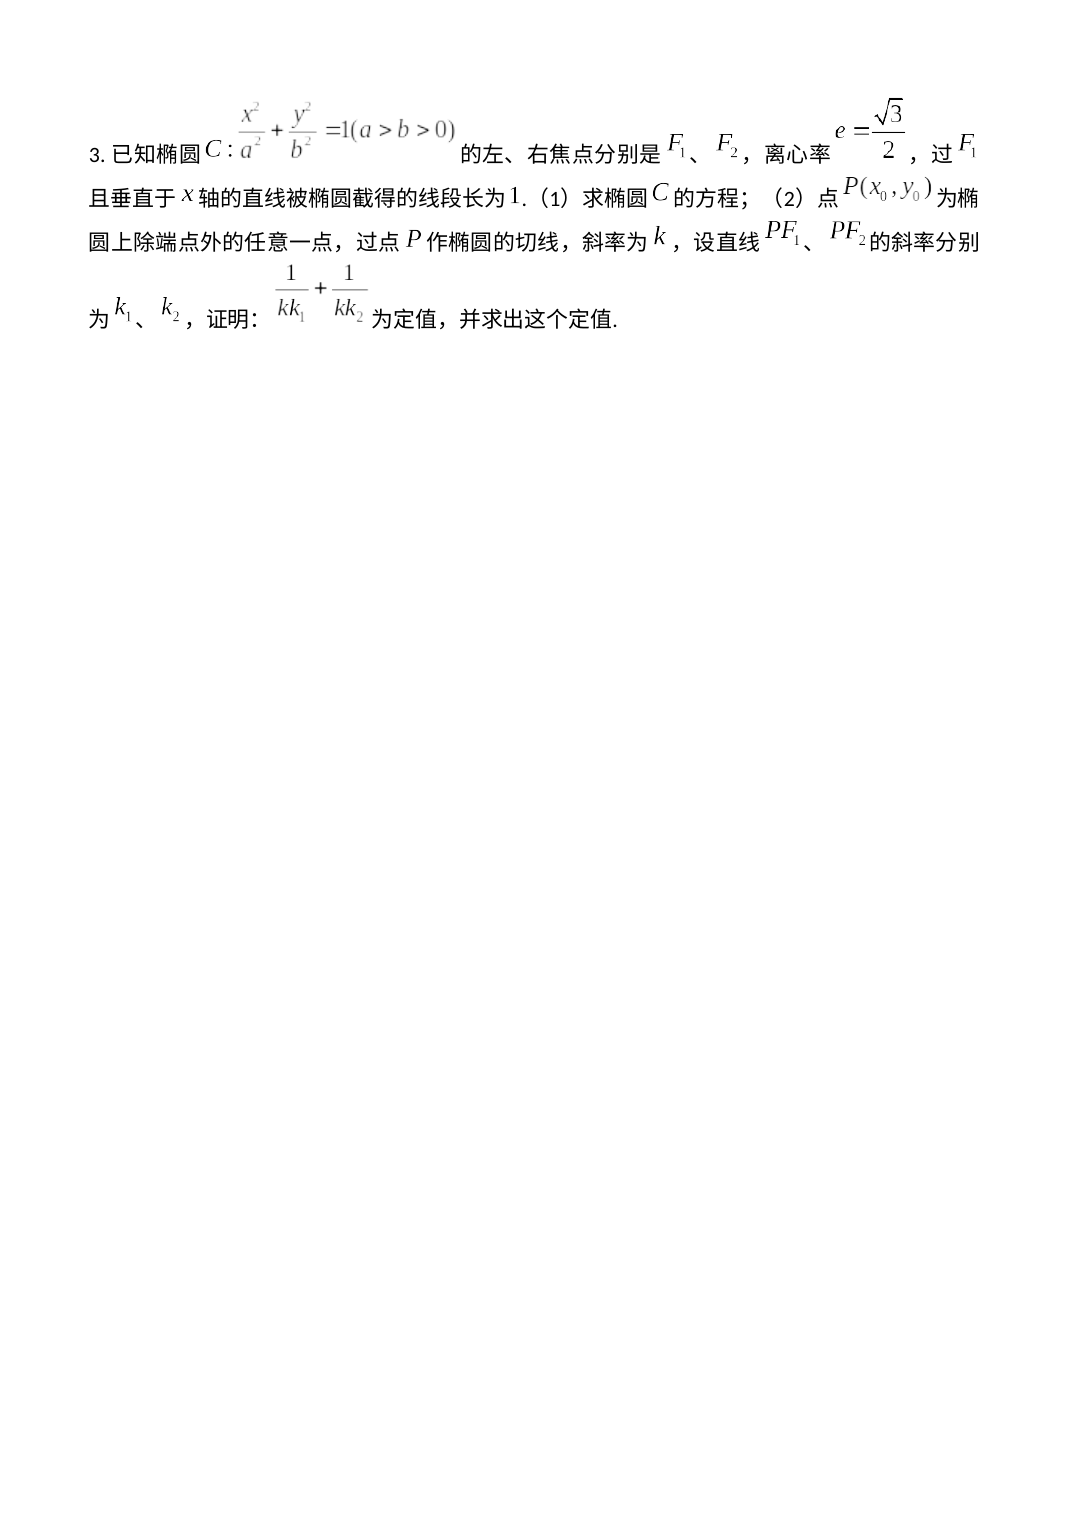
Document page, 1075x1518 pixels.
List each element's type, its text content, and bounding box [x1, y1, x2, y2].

text 3. 已知椭圆的左、右焦点分别是、，离心率，过且垂直于轴的直线被椭圆截得的线段长为.（1）求椭圆的方程；（2）点为椭圆上除端点外的任意一点，过点作椭圆的切线，斜率为，设直线、的斜率分别为、，证明：为定值，并求出这个定值. [89, 93, 980, 333]
